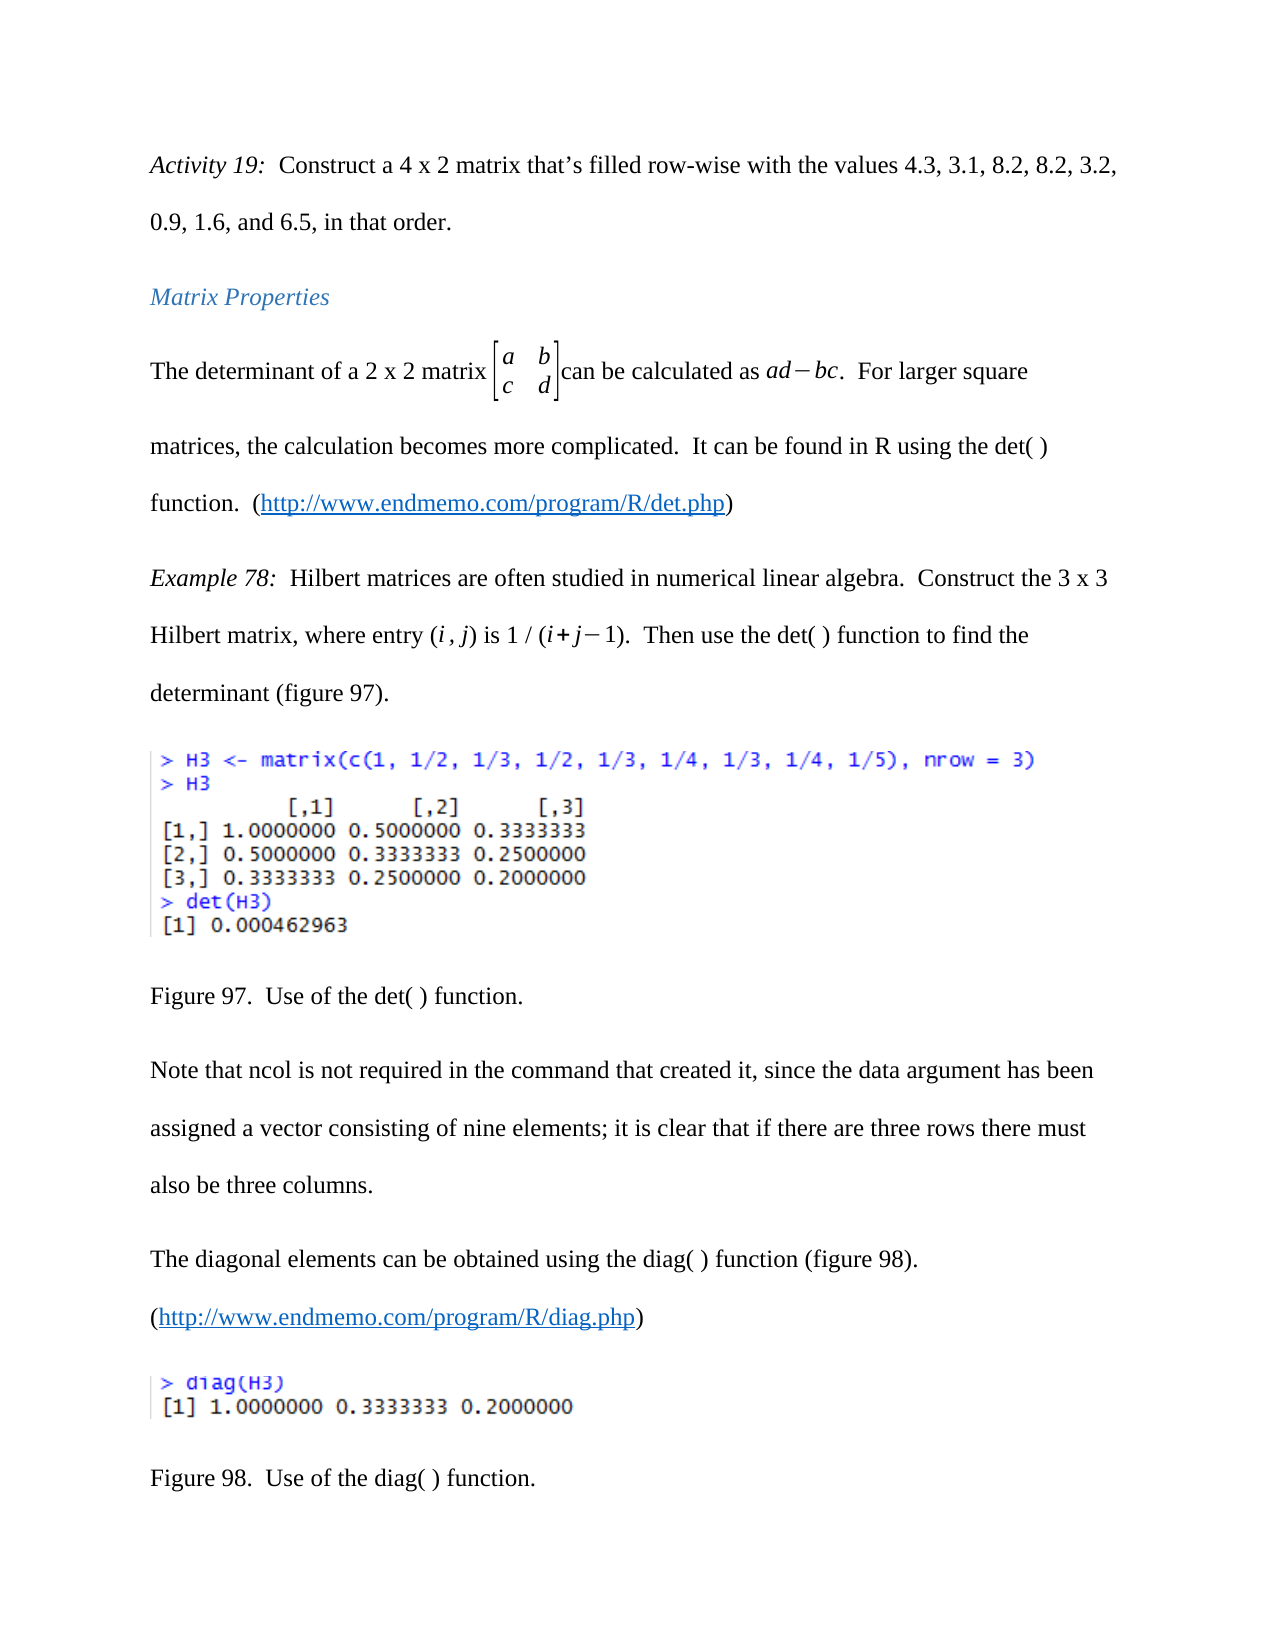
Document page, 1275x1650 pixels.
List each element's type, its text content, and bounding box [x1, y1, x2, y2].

text Figure 98. Use of the diag( ) function. [150, 1463, 1125, 1492]
text Example 78: Hilbert matrices are often studied in numerical linear algebra. Construct the 3 x 3 Hilbert matrix, where entry () is 1 / (). Then use the det( ) function to find the determinant (figure 97). [150, 563, 1125, 706]
text The determinant of a 2 x 2 matrix can be calculated as . For larger square matrices, the calculation becomes more complicated. It can be found in R using the det( ) function. (http://www.endmemo.com/program/R/det.php) [150, 339, 1125, 517]
text Figure 97. Use of the det( ) function. [150, 981, 1125, 1010]
text Activity 19: Construct a 4 x 2 matrix that’s filled row-wise with the values 4.3, 3.1, 8.2, 8.2, 3.2, 0.9, 1.6, and 6.5, in that order. [150, 150, 1125, 236]
subtitle Matrix Properties [150, 282, 1125, 310]
text The diagonal elements can be obtained using the diag( ) function (figure 98). (http://www.endmemo.com/program/R/diag.php) [150, 1244, 1125, 1331]
text Note that ncol is not required in the command that created it, since the data argument has been assigned a vector consisting of nine elements; it is clear that if there are three rows there must also be three columns. [150, 1055, 1125, 1199]
